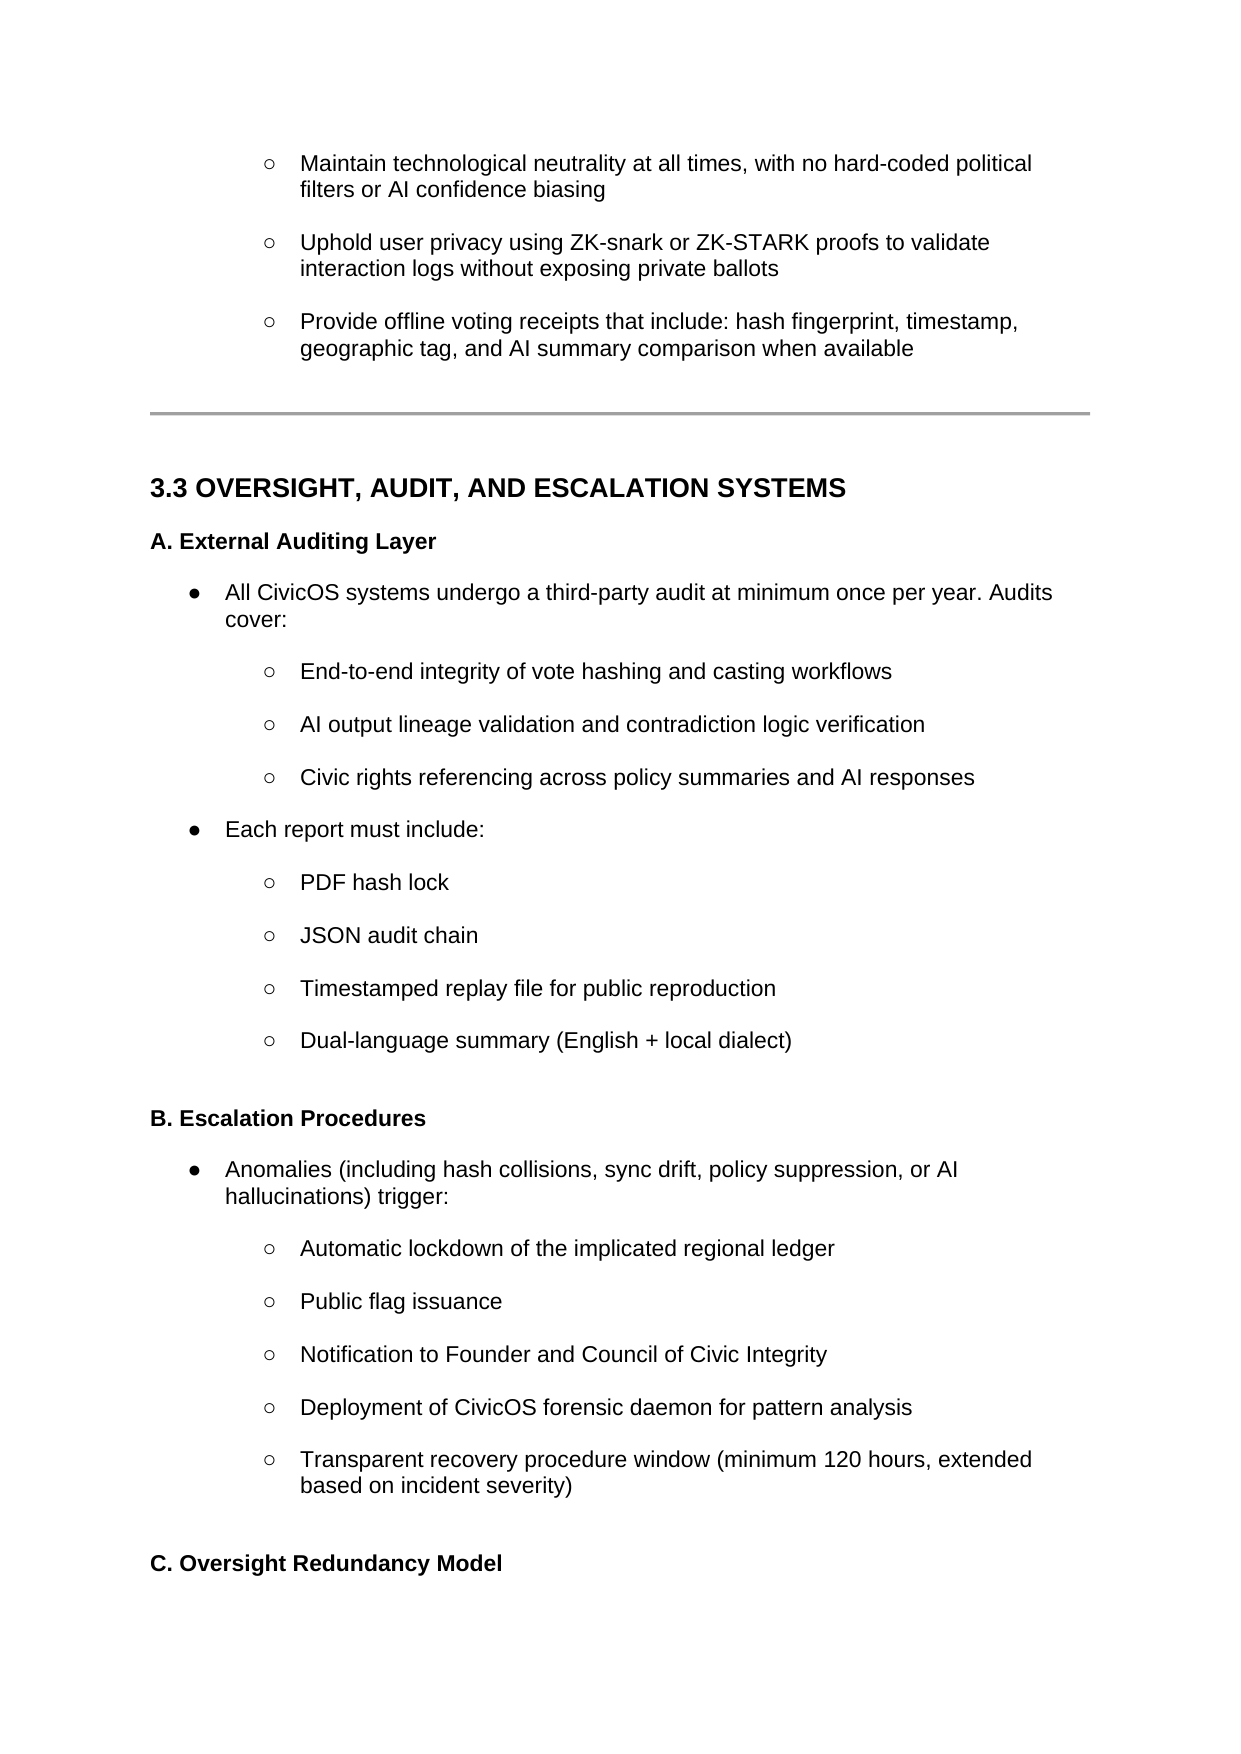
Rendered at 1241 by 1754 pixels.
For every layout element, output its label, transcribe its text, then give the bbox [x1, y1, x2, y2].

list Transparent recovery procedure window (minimum 120 hours, extended based on incident severity) [262, 1446, 1090, 1525]
list Public flag issuance [262, 1288, 1090, 1341]
list End-to-end integrity of vote hashing and casting workflows [262, 658, 1090, 711]
list AI output lineage validation and contradiction logic verification [262, 711, 1090, 764]
text A. External Auditing Layer [150, 528, 1090, 554]
list Each report must include: [187, 816, 1090, 869]
list PDF hash lock [262, 869, 1090, 922]
list Timestamped replay file for public reproduction [262, 974, 1090, 1027]
text C. Oversight Redundancy Model [150, 1550, 1090, 1577]
list JSON audit chain [262, 922, 1090, 974]
list Anomalies (including hash collisions, sync drift, policy suppression, or AI hallucinations) trigger: [187, 1156, 1090, 1235]
list All CivicOS systems undergo a third-party audit at minimum once per year. Audits cover: [187, 579, 1090, 658]
text B. Escalation Procedures [150, 1105, 1090, 1131]
list Automatic lockdown of the implicated regional ledger [262, 1235, 1090, 1288]
subtitle 3.3 OVERSIGHT, AUDIT, AND ESCALATION SYSTEMS [150, 472, 1090, 503]
list Uphold user privacy using ZK-snark or ZK-STARK proofs to validate interaction logs without exposing private ballots [262, 229, 1090, 308]
list Dual-language summary (English + local dialect) [262, 1027, 1090, 1080]
list Provide offline voting receipts that include: hash fingerprint, timestamp, geographic tag, and AI summary comparison when available [262, 308, 1090, 387]
list Civic rights referencing across policy summaries and AI responses [262, 764, 1090, 816]
list Deployment of CivicOS forensic daemon for pattern analysis [262, 1393, 1090, 1446]
list Notification to Founder and Council of Civic Integrity [262, 1341, 1090, 1393]
list Maintain technological neutrality at all times, with no hard-coded political filters or AI confidence biasing [262, 150, 1090, 229]
